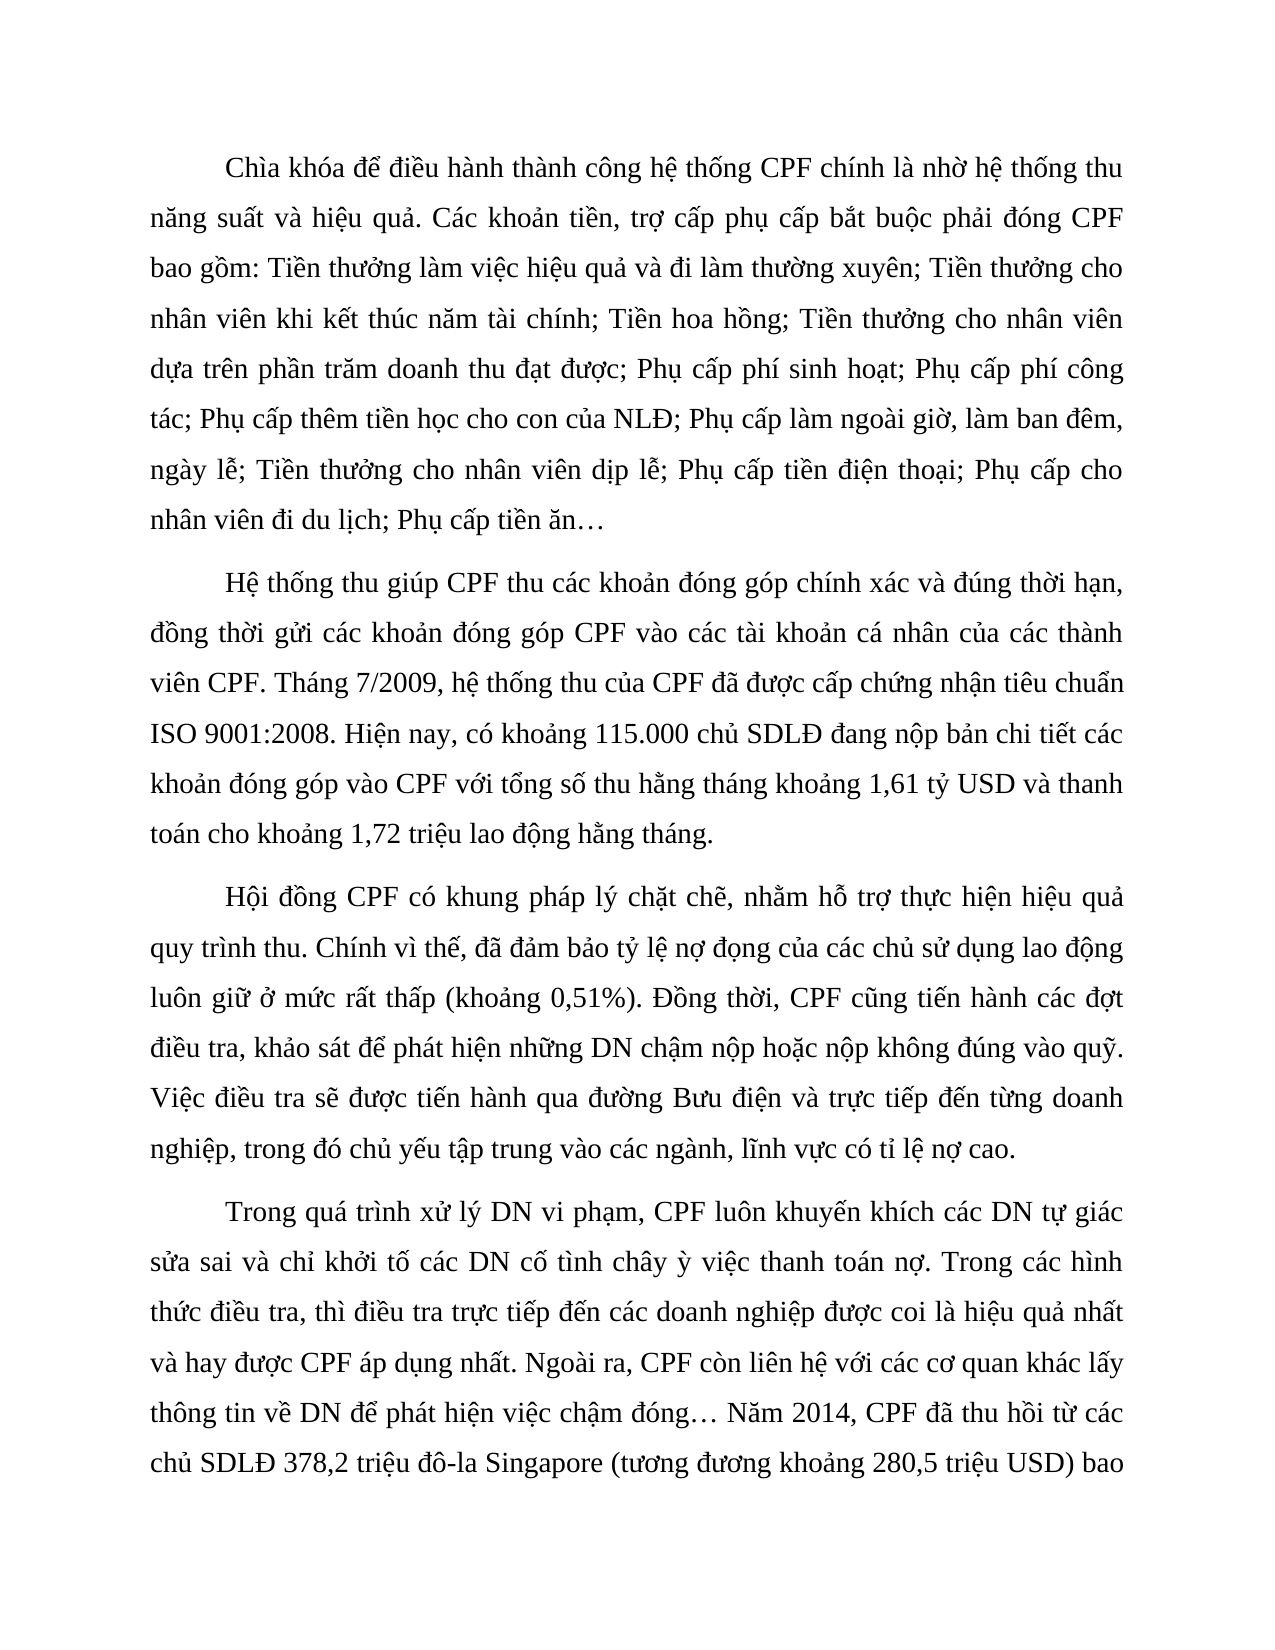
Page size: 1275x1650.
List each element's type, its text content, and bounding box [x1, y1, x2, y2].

text Hội đồng CPF có khung pháp lý chặt chẽ, nhằm hỗ trợ thực hiện hiệu quả quy trình thu. Chính vì thế, đã đảm bảo tỷ lệ nợ đọng của các chủ sử dụng lao động luôn giữ ở mức rất thấp (khoảng 0,51%). Đồng thời, CPF cũng tiến hành các đợt điều tra, khảo sát để phát hiện những DN chậm nộp hoặc nộp không đúng vào quỹ. Việc điều tra sẽ được tiến hành qua đường Bưu điện và trực tiếp đến từng doanh nghiệp, trong đó chủ yếu tập trung vào các ngành, lĩnh vực có tỉ lệ nợ cao. [150, 879, 1125, 1164]
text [150, 1194, 1125, 1479]
text Chìa khóa để điều hành thành công hệ thống CPF chính là nhờ hệ thống thu năng suất và hiệu quả. Các khoản tiền, trợ cấp phụ cấp bắt buộc phải đóng CPF bao gồm: Tiền thưởng làm việc hiệu quả và đi làm thường xuyên; Tiền thưởng cho nhân viên khi kết thúc năm tài chính; Tiền hoa hồng; Tiền thưởng cho nhân viên dựa trên phần trăm doanh thu đạt được; Phụ cấp phí sinh hoạt; Phụ cấp phí công tác; Phụ cấp thêm tiền học cho con của NLĐ; Phụ cấp làm ngoài giờ, làm ban đêm, ngày lễ; Tiền thưởng cho nhân viên dịp lễ; Phụ cấp tiền điện thoại; Phụ cấp cho nhân viên đi du lịch; Phụ cấp tiền ăn… [150, 150, 1125, 536]
text Hệ thống thu giúp CPF thu các khoản đóng góp chính xác và đúng thời hạn, đồng thời gửi các khoản đóng góp CPF vào các tài khoản cá nhân của các thành viên CPF. Tháng 7/2009, hệ thống thu của CPF đã được cấp chứng nhận tiêu chuẩn ISO 9001:2008. Hiện nay, có khoảng 115.000 chủ SDLĐ đang nộp bản chi tiết các khoản đóng góp vào CPF với tổng số thu hằng tháng khoảng 1,61 tỷ USD và thanh toán cho khoảng 1,72 triệu lao động hằng tháng. [150, 565, 1125, 850]
